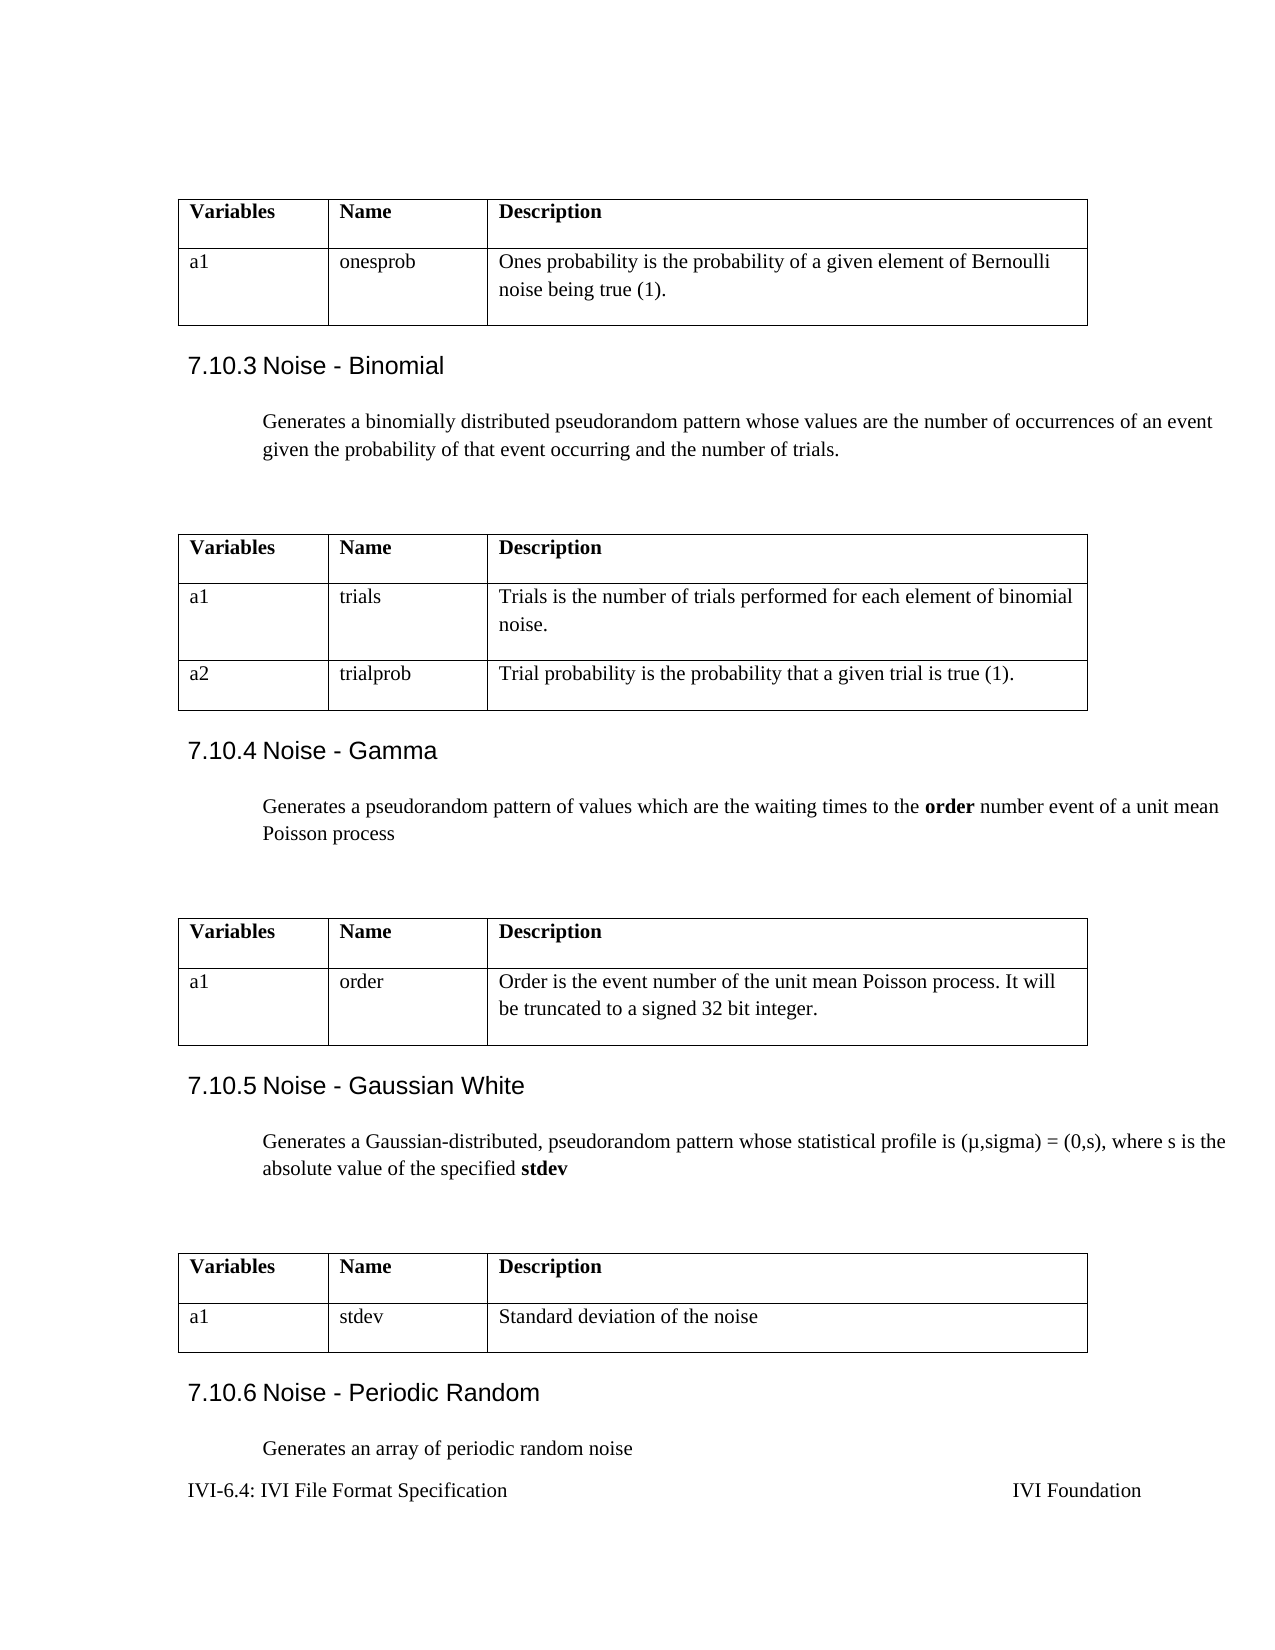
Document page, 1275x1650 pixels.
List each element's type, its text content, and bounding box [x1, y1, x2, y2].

table_header Description [488, 535, 1087, 583]
table_header Name [329, 535, 487, 583]
subtitle Noise - Binomial [187, 351, 1228, 380]
table_cell a1 [179, 1304, 328, 1352]
table_header Variables [179, 919, 328, 968]
table_cell a1 [179, 584, 328, 660]
table_header Description [488, 1254, 1087, 1303]
table_cell stdev [329, 1304, 487, 1352]
table_header Name [329, 200, 487, 248]
table_cell trials [329, 584, 487, 660]
table_cell a1 [179, 249, 328, 325]
table_cell Order is the event number of the unit mean Poisson process. It will be truncated to a signed 32 bit integer. [488, 969, 1087, 1045]
table_header Description [488, 200, 1087, 248]
table_cell trialprob [329, 661, 487, 709]
table_header Variables [179, 535, 328, 583]
table_cell Trial probability is the probability that a given trial is true (1). [488, 661, 1087, 709]
table_cell Standard deviation of the noise [488, 1304, 1087, 1352]
text Generates a binomially distributed pseudorandom pattern whose values are the number of occurrences of an event given the probability of that event occurring and the number of trials. [262, 409, 1228, 461]
table_cell Trials is the number of trials performed for each element of binomial noise. [488, 584, 1087, 660]
table_cell onesprob [329, 249, 487, 325]
table_cell a1 [179, 969, 328, 1045]
table_header Name [329, 919, 487, 968]
subtitle Noise - Periodic Random [187, 1378, 1228, 1407]
table_cell a2 [179, 661, 328, 709]
subtitle Noise - Gamma [187, 736, 1228, 764]
text Generates a Gaussian-distributed, pseudorandom pattern whose statistical profile is (µ,sigma) = (0,s), where s is the absolute value of the specified stdev [262, 1129, 1228, 1180]
table_header Variables [179, 1254, 328, 1303]
table_header Description [488, 919, 1087, 968]
text Generates a pseudorandom pattern of values which are the waiting times to the order number event of a unit mean Poisson process [262, 794, 1228, 845]
table_header Variables [179, 200, 328, 248]
subtitle Noise - Gaussian White [187, 1071, 1228, 1099]
table_cell Ones probability is the probability of a given element of Bernoulli noise being true (1). [488, 249, 1087, 325]
table_cell order [329, 969, 487, 1045]
table_header Name [329, 1254, 487, 1303]
text Generates an array of periodic random noise [262, 1436, 1228, 1460]
